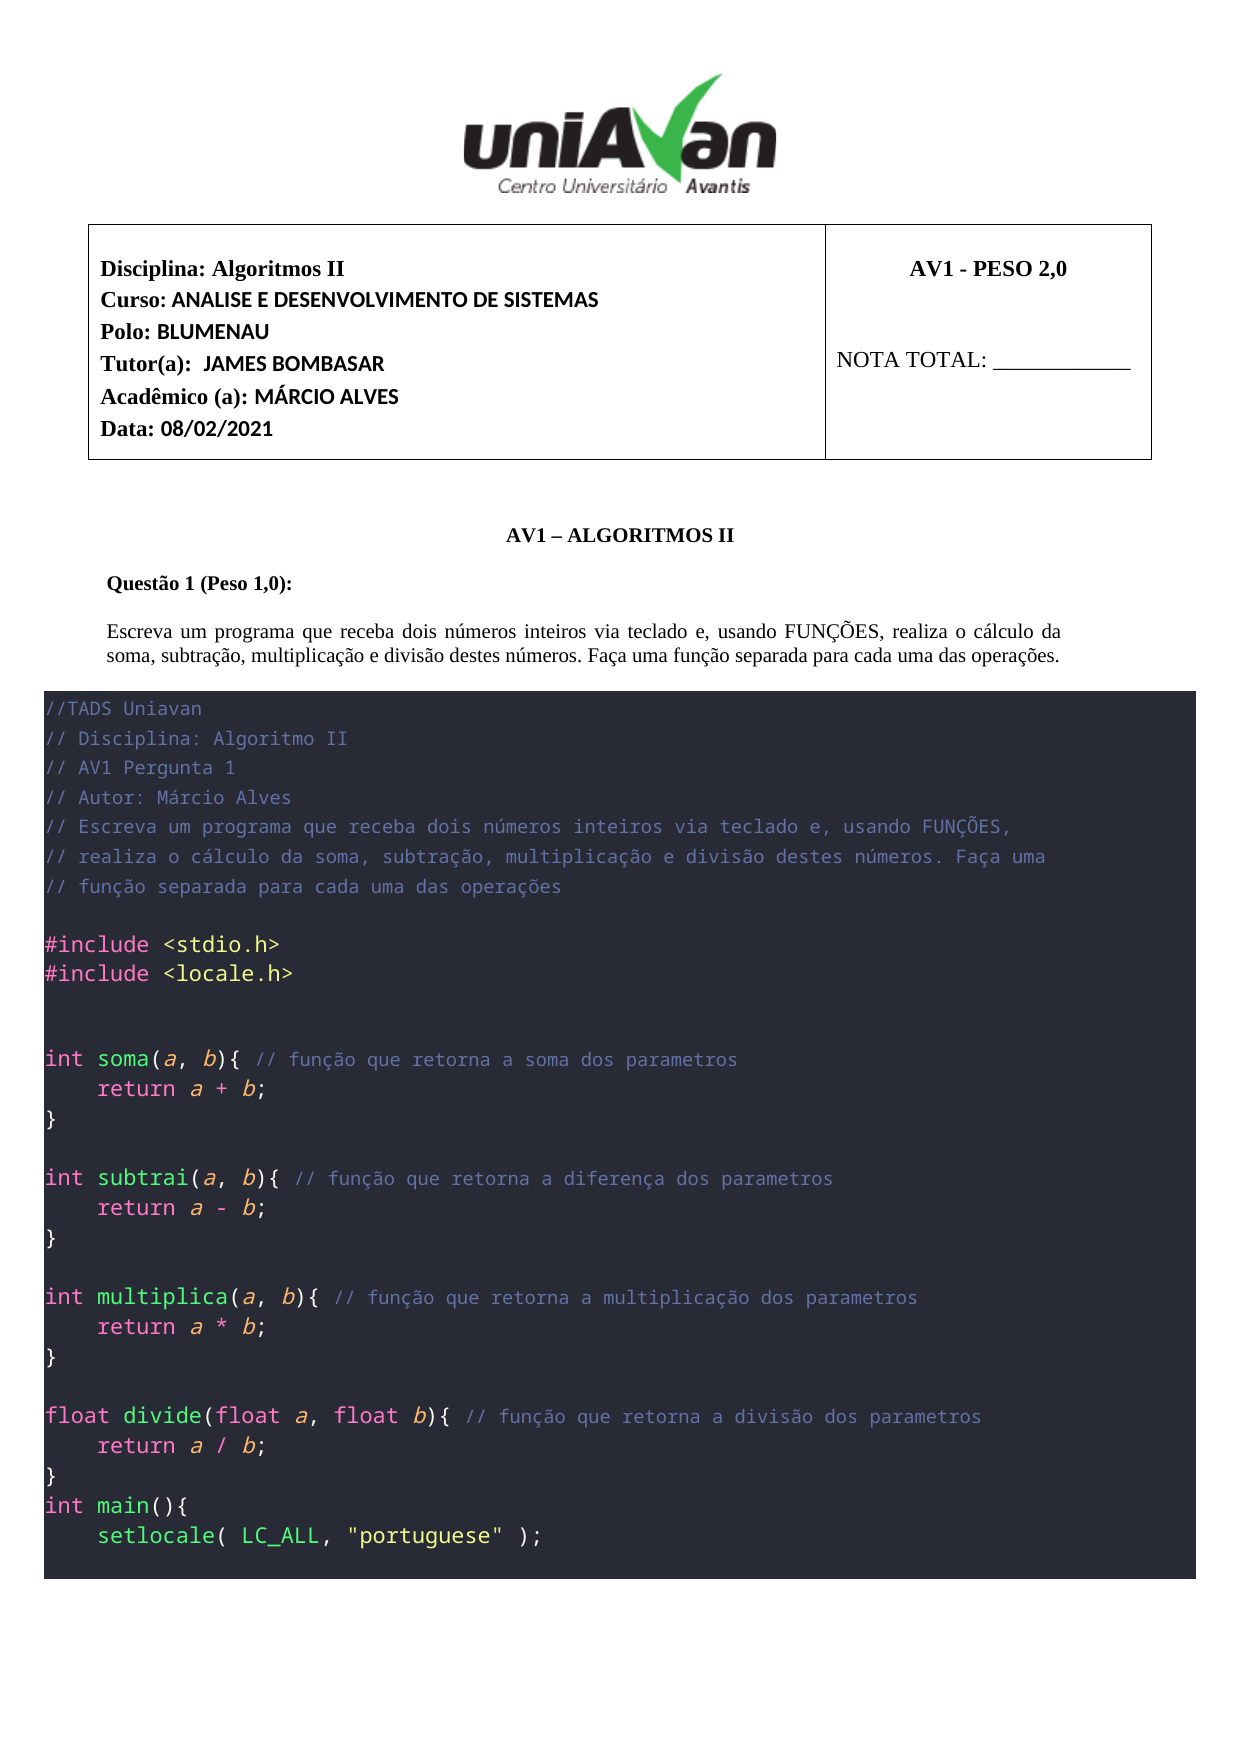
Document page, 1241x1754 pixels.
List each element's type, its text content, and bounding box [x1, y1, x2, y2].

text return a * b; [44, 1311, 1196, 1341]
text #include <stdio.h> [44, 928, 1196, 958]
text // Escreva um programa que receba dois números inteiros via teclado e, usando FUNÇÕES, [44, 810, 1196, 839]
text AV1 – ALGORITMOS II [177, 522, 1063, 547]
text // realiza o cálculo da soma, subtração, multiplicação e divisão destes números. Faça uma [44, 839, 1196, 869]
text } [44, 1460, 1196, 1490]
table_header Disciplina: Algoritmos II Curso: ANALISE E DESENVOLVIMENTO DE SISTEMAS Polo: BLUMENAU Tutor(a): JAMES BOMBASAR Acadêmico (a): MÁRCIO ALVES Data: 08/02/2021 [89, 225, 825, 459]
text int main(){ [44, 1490, 1196, 1519]
text // função separada para cada uma das operações [44, 869, 1196, 899]
text int subtrai(a, b){ // função que retorna a diferença dos parametros [44, 1162, 1196, 1192]
text // Disciplina: Algoritmo II [44, 721, 1196, 750]
text Escreva um programa que receba dois números inteiros via teclado e, usando FUNÇÕES, realiza o cálculo da soma, subtração, multiplicação e divisão destes números. Faça uma função separada para cada uma das operações. [106, 619, 1063, 667]
text int soma(a, b){ // função que retorna a soma dos parametros [44, 1043, 1196, 1073]
table_header AV1 - PESO 2,0 NOTA TOTAL: ____________ [826, 225, 1151, 459]
text float divide(float a, float b){ // função que retorna a divisão dos parametros [44, 1400, 1196, 1430]
text Questão 1 (Peso 1,0): [106, 571, 1063, 595]
picture [463, 73, 777, 193]
text #include <locale.h> [44, 958, 1196, 988]
text return a + b; [44, 1073, 1196, 1102]
text setlocale( LC_ALL, "portuguese" ); [44, 1519, 1196, 1549]
text // AV1 Pergunta 1 [44, 750, 1196, 780]
text } [44, 1102, 1196, 1132]
text } [44, 1341, 1196, 1371]
text //TADS Uniavan [44, 691, 1196, 721]
text int multiplica(a, b){ // função que retorna a multiplicação dos parametros [44, 1281, 1196, 1311]
text return a / b; [44, 1430, 1196, 1460]
text } [44, 1222, 1196, 1251]
text // Autor: Márcio Alves [44, 780, 1196, 810]
text return a - b; [44, 1192, 1196, 1222]
